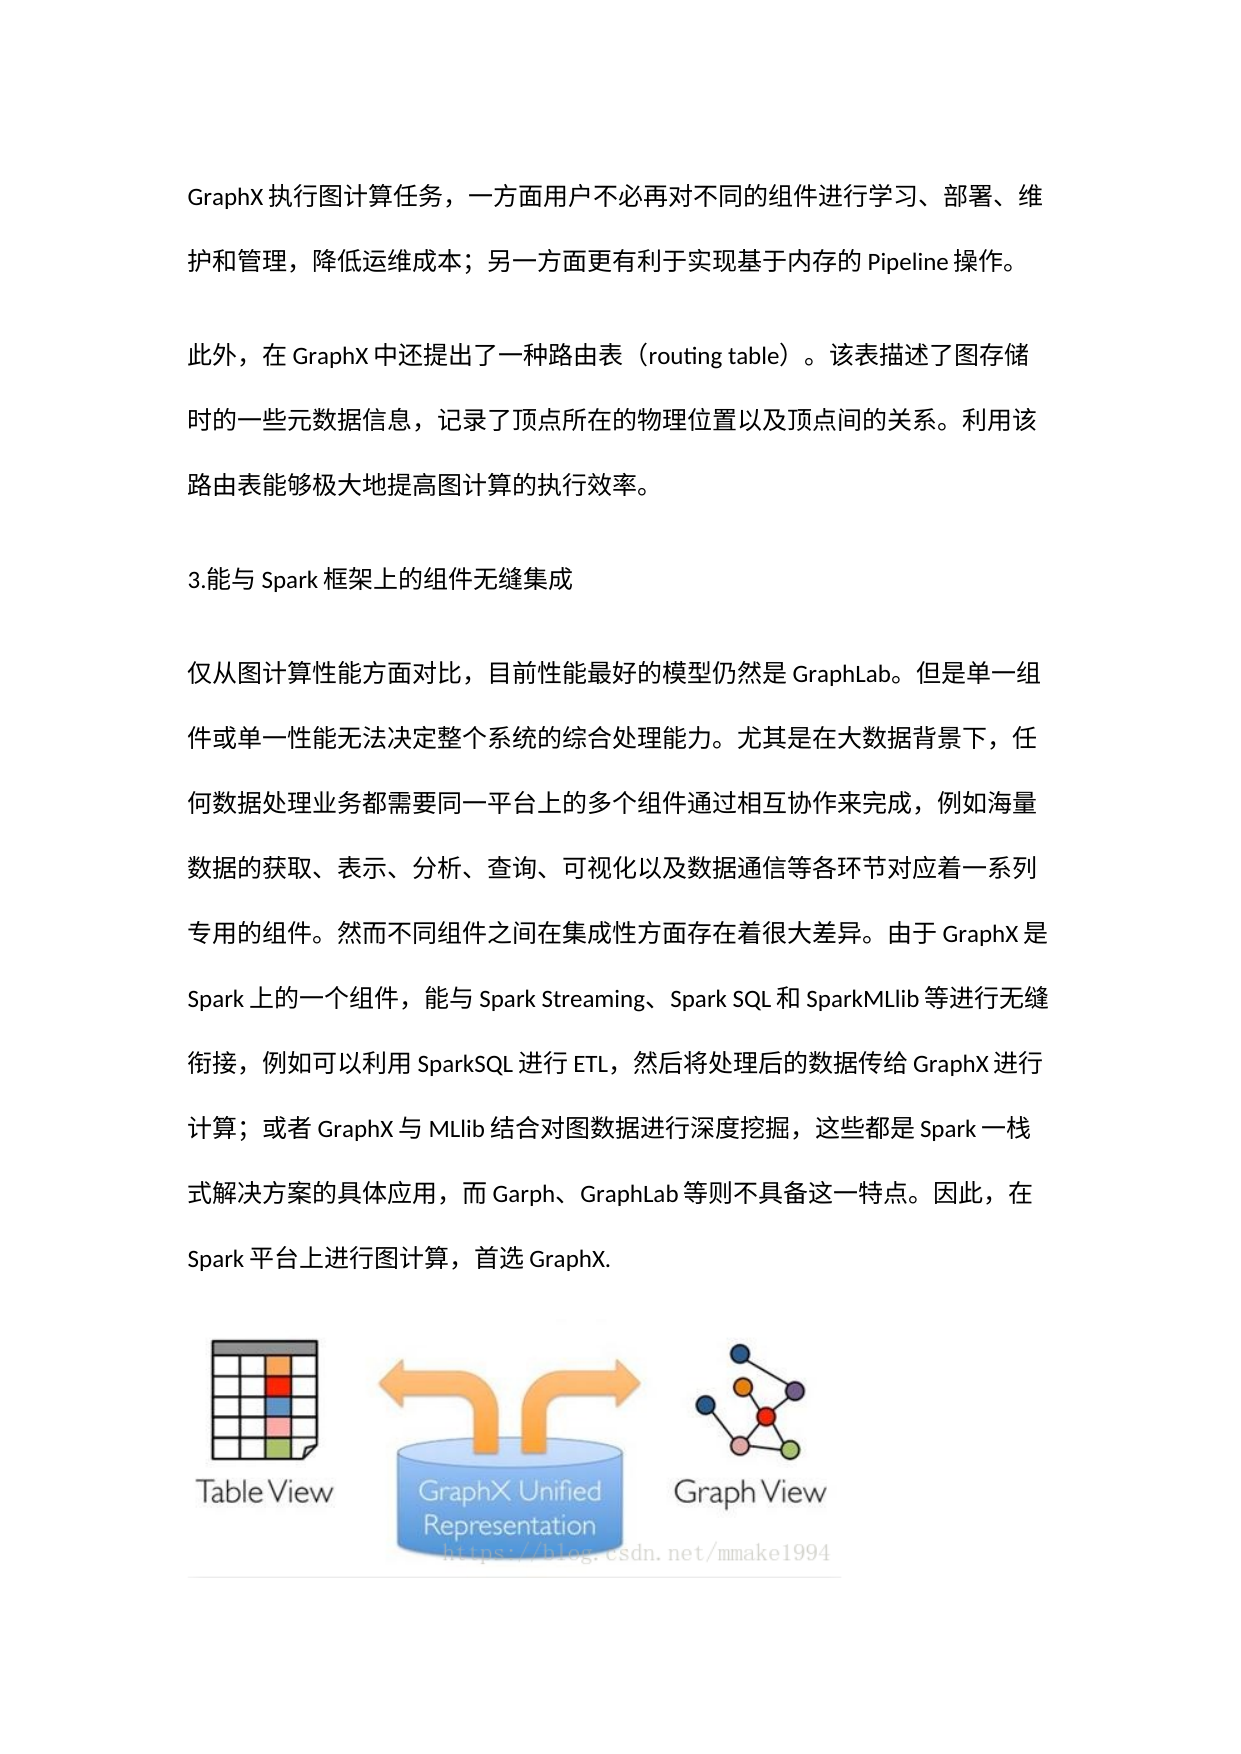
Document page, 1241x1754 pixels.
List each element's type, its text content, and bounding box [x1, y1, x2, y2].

text 3.能与Spark框架上的组件无缝集成 [187, 545, 1053, 610]
text 仅从图计算性能方面对比，目前性能最好的模型仍然是GraphLab。但是单一组件或单一性能无法决定整个系统的综合处理能力。尤其是在大数据背景下，任何数据处理业务都需要同一平台上的多个组件通过相互协作来完成，例如海量数据的获取、表示、分析、查询、可视化以及数据通信等各环节对应着一系列专用的组件。然而不同组件之间在集成性方面存在着很大差异。由于GraphX是Spark上的一个组件，能与Spark Streaming、Spark SQL和SparkMLlib等进行无缝衔接，例如可以利用SparkSQL进行ETL，然后将处理后的数据传给GraphX进行计算；或者GraphX与MLlib结合对图数据进行深度挖掘，这些都是Spark一栈式解决方案的具体应用，而Garph、GraphLab等则不具备这一特点。因此，在Spark平台上进行图计算，首选GraphX. [187, 639, 1053, 1289]
picture [187, 1319, 842, 1578]
text 此外，在GraphX中还提出了一种路由表（routing table）。该表描述了图存储时的一些元数据信息，记录了顶点所在的物理位置以及顶点间的关系。利用该路由表能够极大地提高图计算的执行效率。 [187, 321, 1053, 516]
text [187, 162, 1053, 292]
